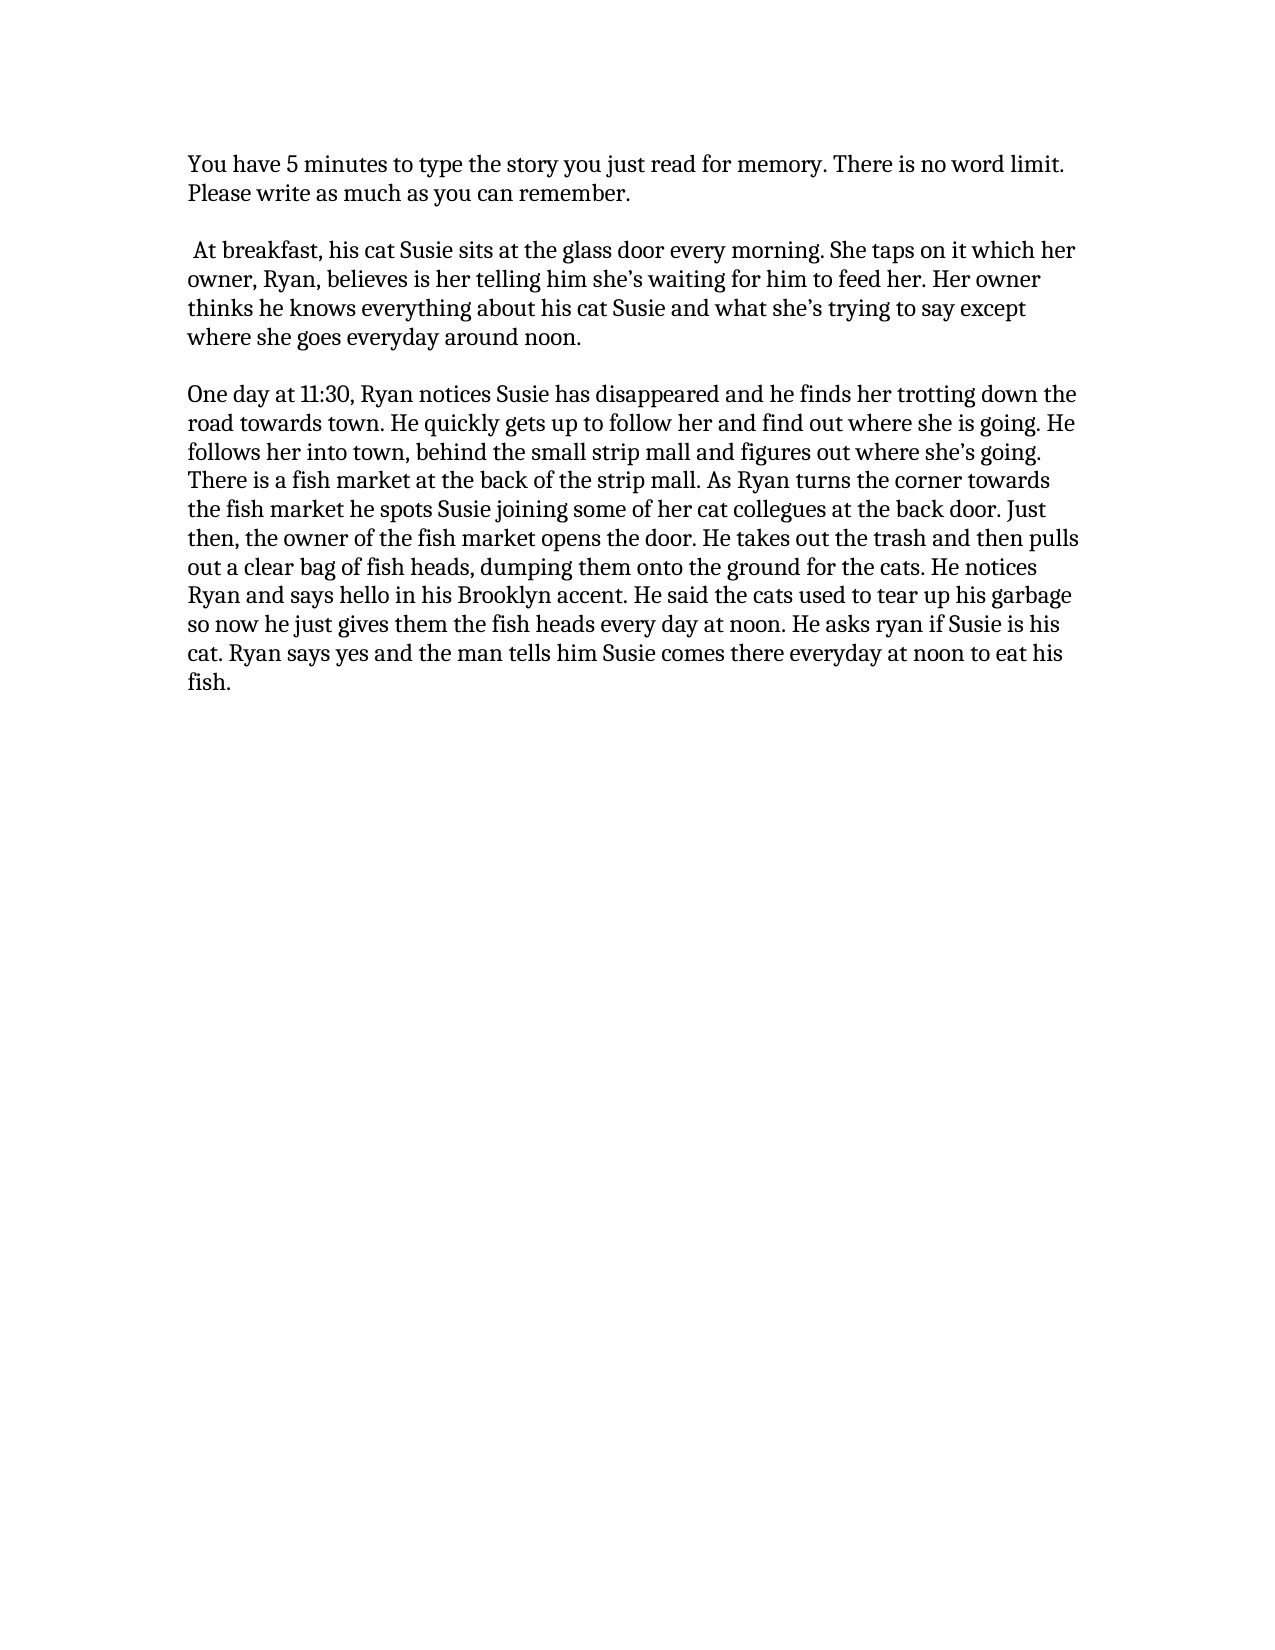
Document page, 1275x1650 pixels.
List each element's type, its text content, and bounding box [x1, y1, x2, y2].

text You have 5 minutes to type the story you just read for memory. There is no word limit. Please write as much as you can remember. [187, 150, 1087, 207]
text At breakfast, his cat Susie sits at the glass door every morning. She taps on it which her owner, Ryan, believes is her telling him she’s waiting for him to feed her. Her owner thinks he knows everything about his cat Susie and what she’s trying to say except where she goes everyday around noon. [187, 236, 1087, 351]
text One day at 11:30, Ryan notices Susie has disappeared and he finds her trotting down the road towards town. He quickly gets up to follow her and find out where she is going. He follows her into town, behind the small strip mall and figures out where she’s going. There is a fish market at the back of the strip mall. As Ryan turns the corner towards the fish market he spots Susie joining some of her cat collegues at the back door. Just then, the owner of the fish market opens the door. He takes out the trash and then pulls out a clear bag of fish heads, dumping them onto the ground for the cats. He notices Ryan and says hello in his Brooklyn accent. He said the cats used to tear up his garbage so now he just gives them the fish heads every day at noon. He asks ryan if Susie is his cat. Ryan says yes and the man tells him Susie comes there everyday at noon to eat his fish. [187, 380, 1087, 696]
